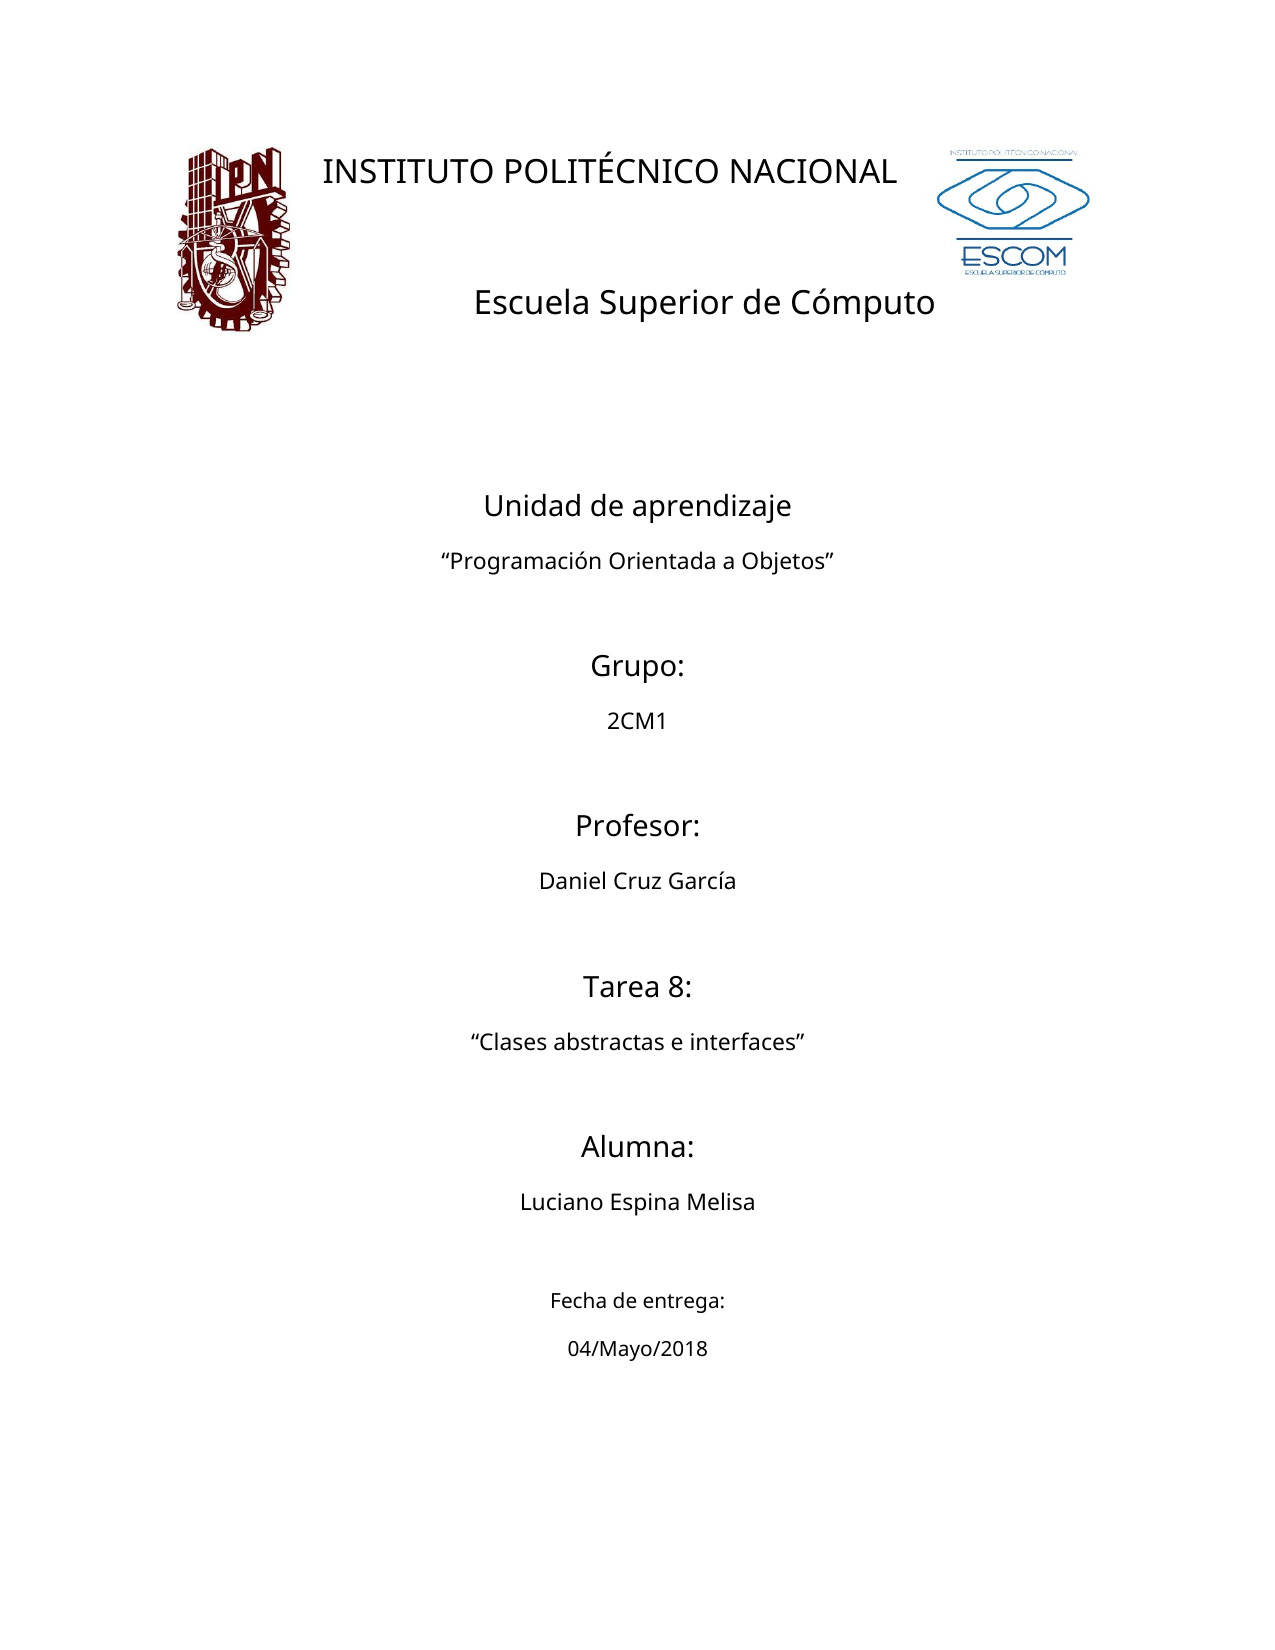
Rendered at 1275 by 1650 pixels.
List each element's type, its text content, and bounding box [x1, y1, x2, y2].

text Fecha de entrega: [177, 1287, 1098, 1315]
text “Clases abstractas e interfaces” [177, 1026, 1098, 1057]
text Alumna: [177, 1126, 1098, 1166]
text Daniel Cruz García [177, 865, 1098, 896]
picture [927, 147, 1098, 277]
text 04/Mayo/2018 [177, 1334, 1098, 1362]
text 2CM1 [177, 705, 1098, 736]
text Luciano Espina Melisa [177, 1186, 1098, 1217]
text Unidad de aprendizaje [177, 485, 1098, 525]
text INSTITUTO POLITÉCNICO NACIONAL [293, 148, 927, 193]
text Escuela Superior de Cómputo [293, 279, 1098, 324]
text Tarea 8: [177, 966, 1098, 1006]
text Profesor: [177, 806, 1098, 845]
picture [177, 147, 293, 334]
text Grupo: [177, 645, 1098, 685]
text “Programación Orientada a Objetos” [177, 544, 1098, 576]
